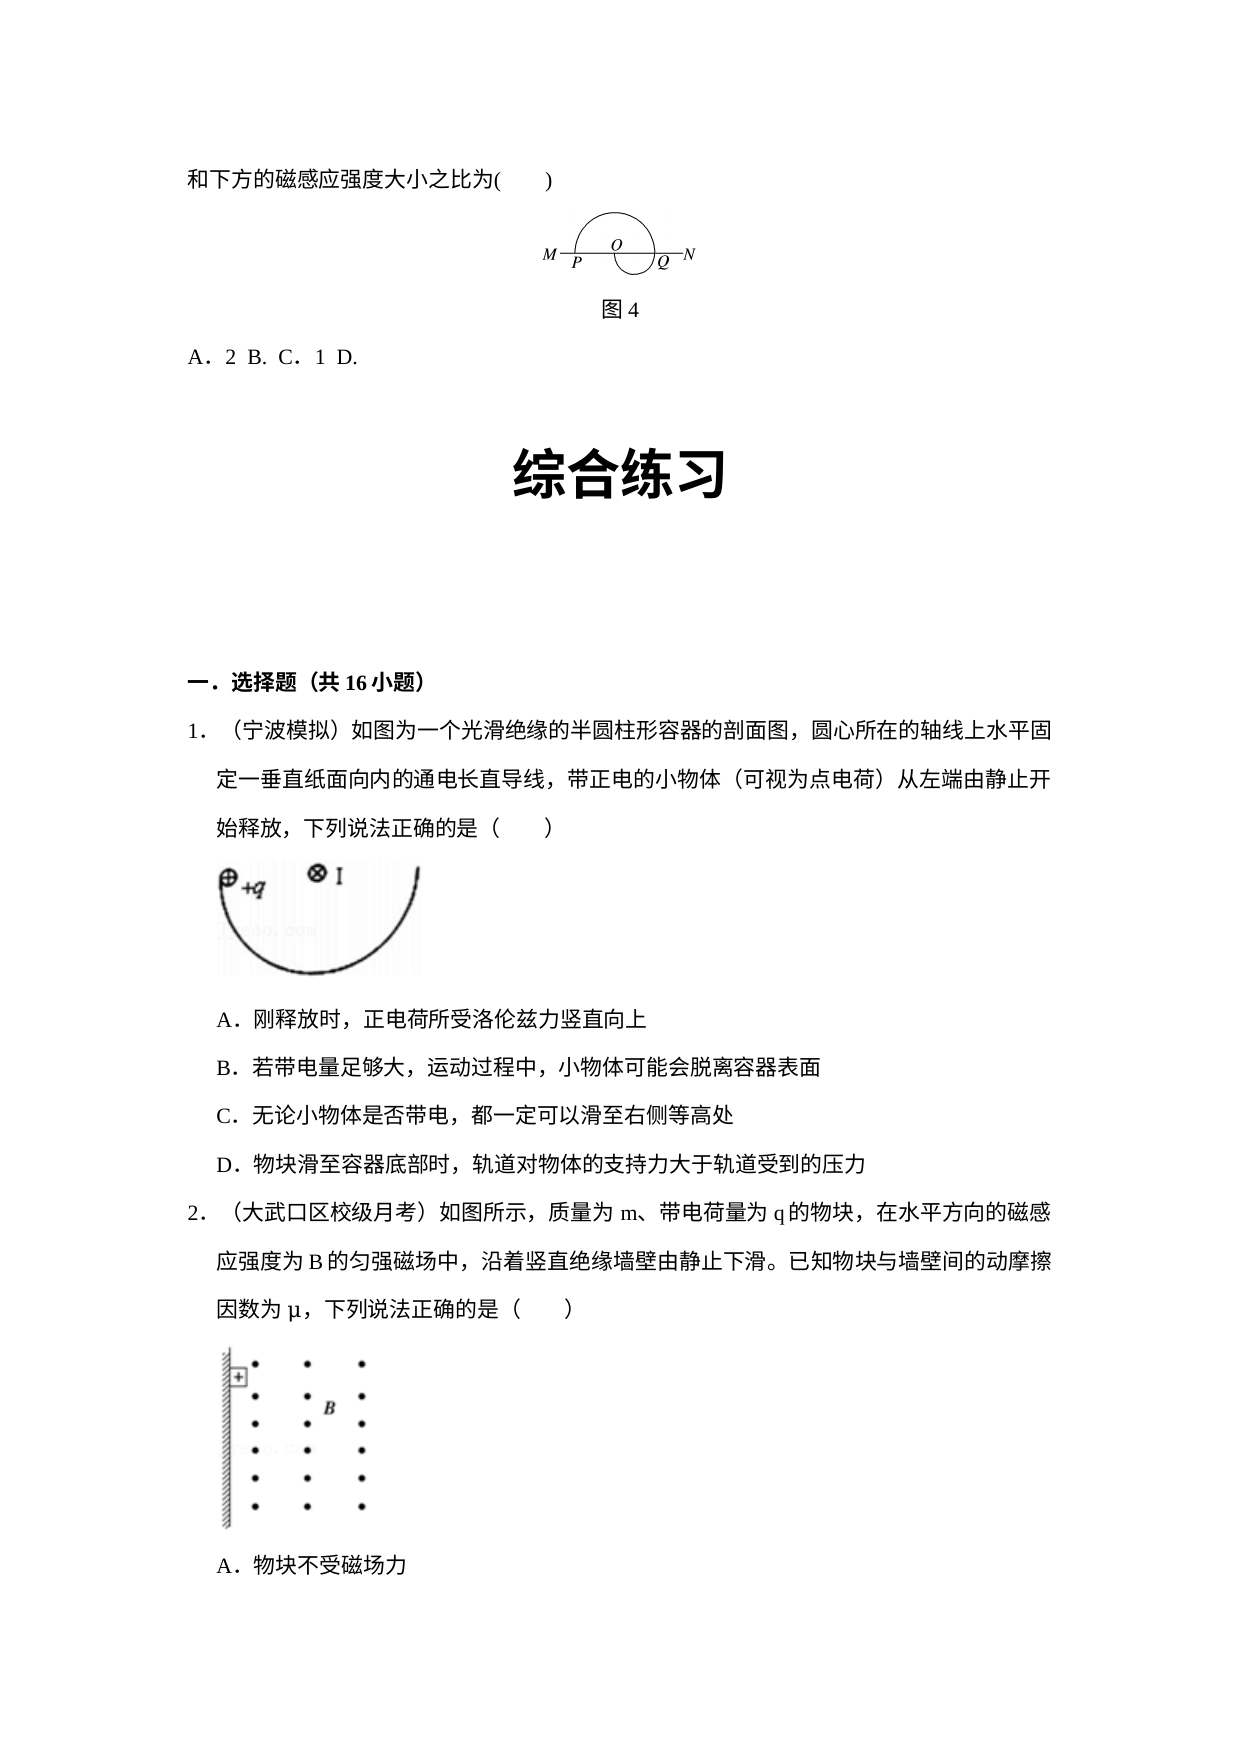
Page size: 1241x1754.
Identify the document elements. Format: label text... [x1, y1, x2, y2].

picture [216, 1340, 371, 1534]
text C．无论小物体是否带电，都一定可以滑至右侧等高处 [187, 1098, 1053, 1130]
picture [541, 209, 699, 277]
picture [216, 858, 426, 982]
text B．若带电量足够大，运动过程中，小物体可能会脱离容器表面 [187, 1049, 1053, 1082]
text A．物块不受磁场力 [187, 1548, 1053, 1580]
subtitle 综合练习 [187, 422, 1053, 519]
text 1．（宁波模拟）如图为一个光滑绝缘的半圆柱形容器的剖面图，圆心所在的轴线上水平固定一垂直纸面向内的通电长直导线，带正电的小物体（可视为点电荷）从左端由静止开始释放，下列说法正确的是（ ） [187, 713, 1053, 843]
text 一．选择题（共16小题） [187, 664, 1053, 697]
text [187, 162, 1053, 194]
text A．刚释放时，正电荷所受洛伦兹力竖直向上 [187, 1001, 1053, 1034]
text 图4 [187, 292, 1053, 323]
text A．2 B. C．1 D. [187, 339, 1053, 371]
text D．物块滑至容器底部时，轨道对物体的支持力大于轨道受到的压力 [187, 1146, 1053, 1179]
text 2．（大武口区校级月考）如图所示，质量为m、带电荷量为q的物块，在水平方向的磁感应强度为B的匀强磁场中，沿着竖直绝缘墙壁由静止下滑。已知物块与墙壁间的动摩擦因数为μ，下列说法正确的是（ ） [187, 1194, 1053, 1324]
